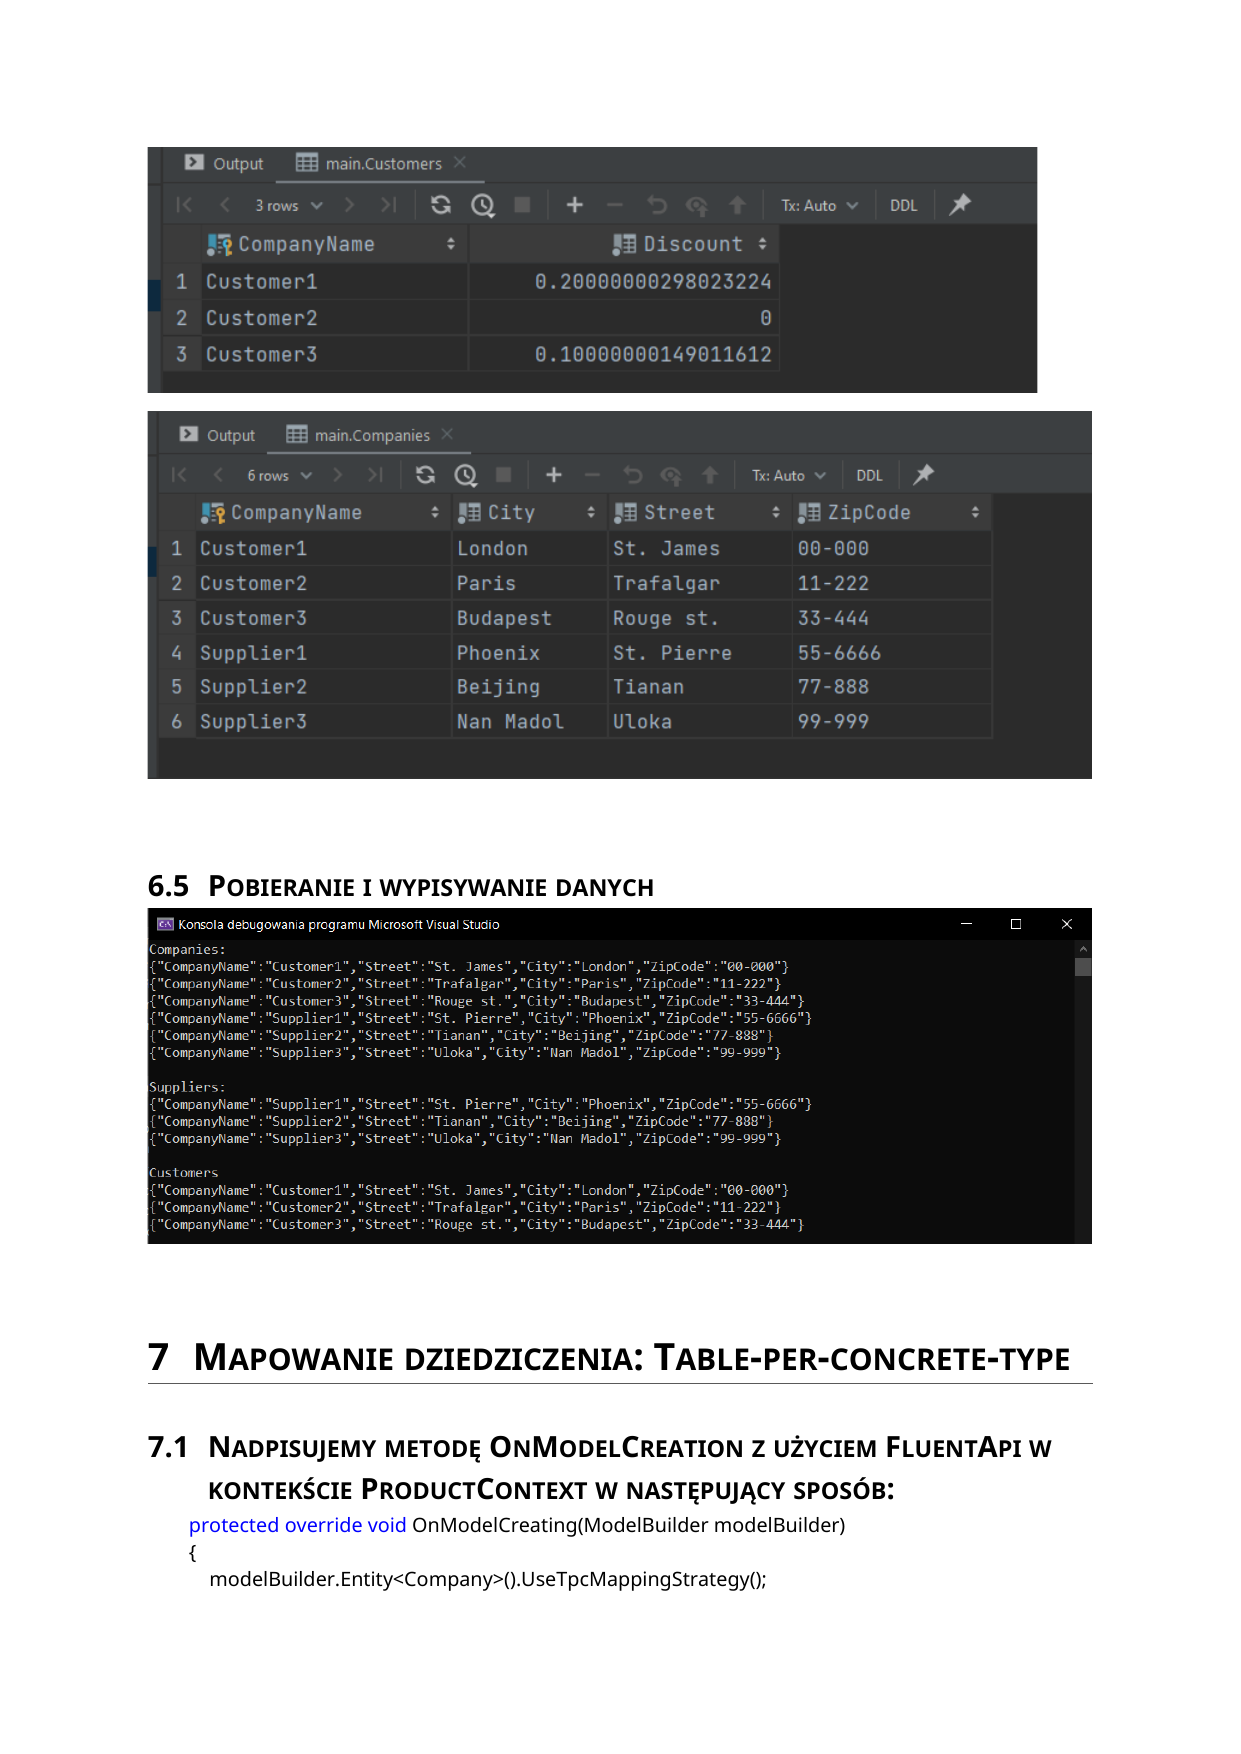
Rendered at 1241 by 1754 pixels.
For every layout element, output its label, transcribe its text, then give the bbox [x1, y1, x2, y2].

picture [147, 908, 1092, 1244]
subtitle Pobieranie i wypisywanie danych [148, 866, 1093, 905]
picture [147, 147, 1038, 393]
subtitle Nadpisujemy metodę OnModelCreation z użyciem FluentApi w kontekście ProductContext w następujący sposób: [148, 1426, 1093, 1508]
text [148, 1511, 1093, 1538]
subtitle Mapowanie dziedziczenia: Table-per-concrete-type [148, 1330, 1093, 1383]
text modelBuilder.Entity<Company>().UseTpcMappingStrategy(); [148, 1565, 1093, 1592]
text { [148, 1538, 1093, 1565]
picture [147, 411, 1092, 779]
